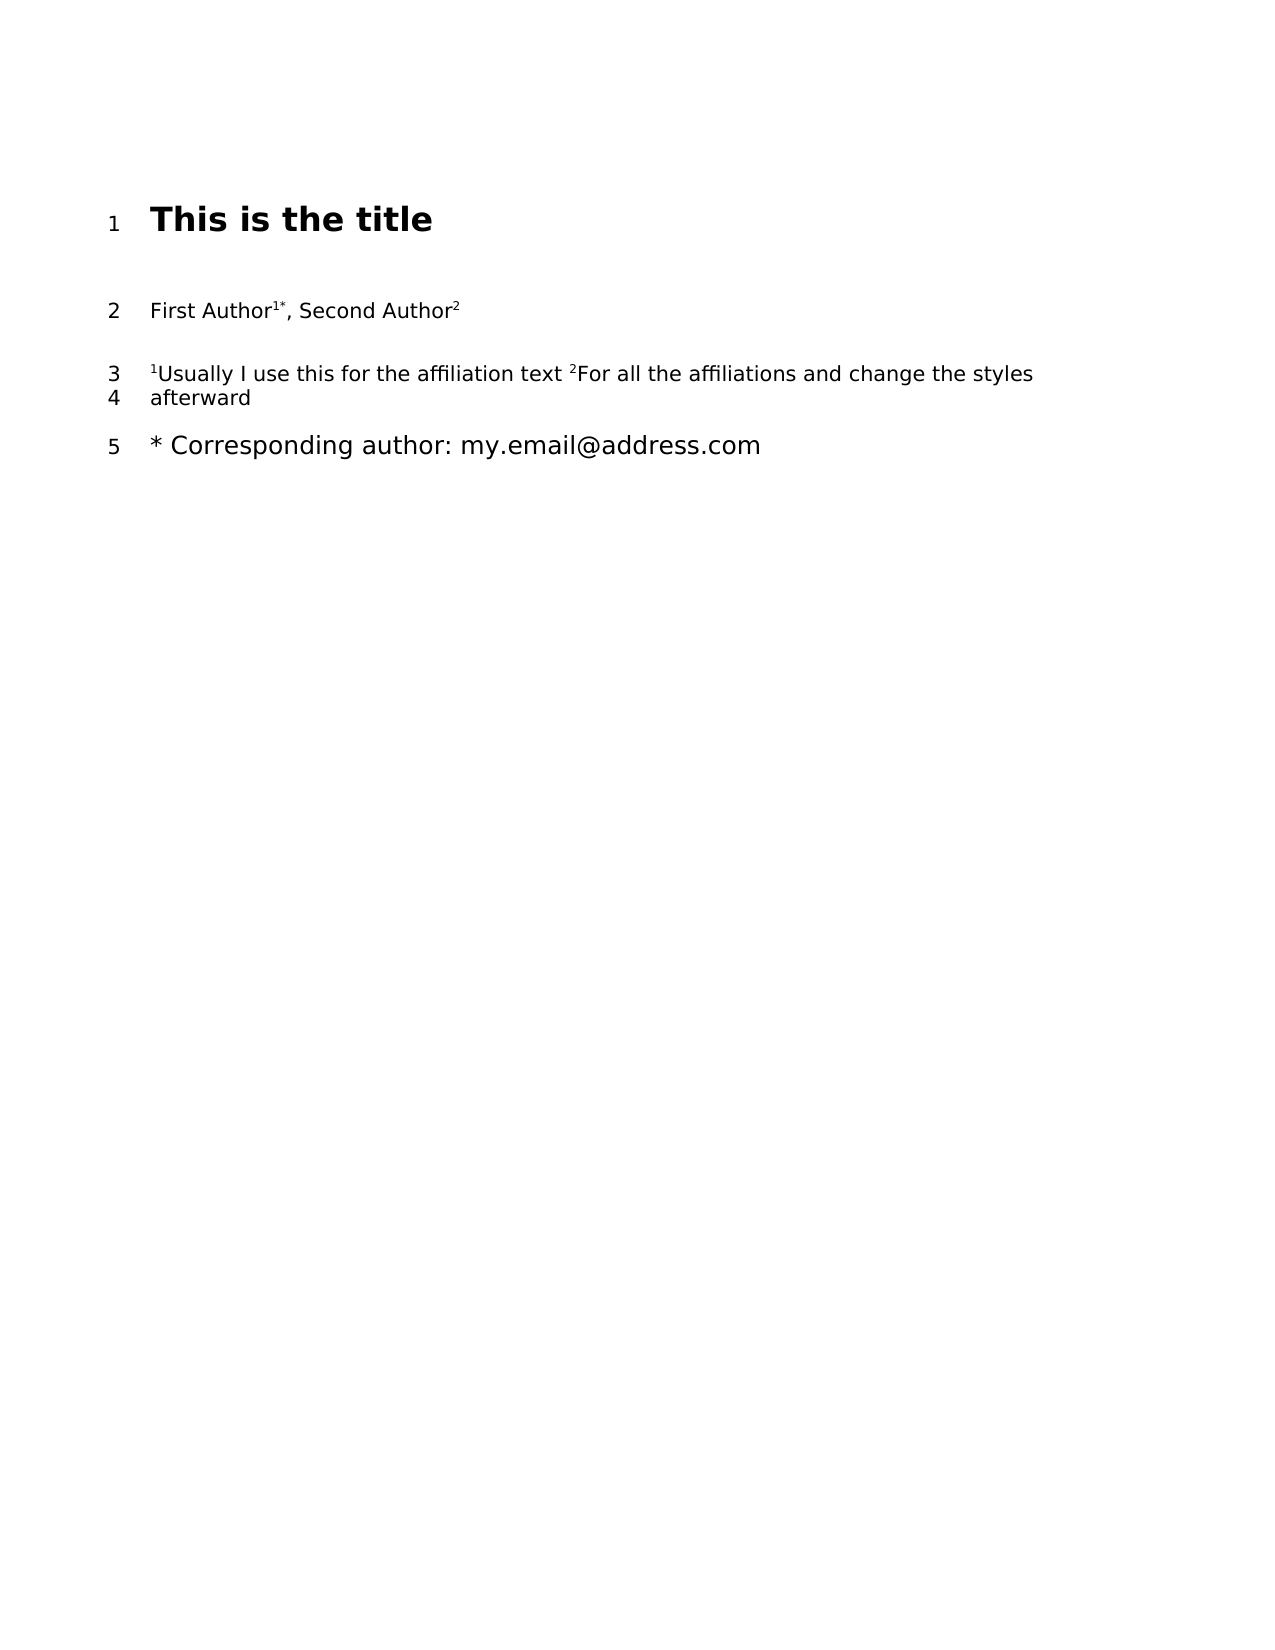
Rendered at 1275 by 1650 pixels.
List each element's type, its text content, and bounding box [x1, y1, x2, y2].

text 1Usually I use this for the affiliation text 2For all the affiliations and change the styles afterward [150, 362, 1125, 411]
title This is the title [150, 200, 1125, 239]
text * Corresponding author: my.email@address.com [150, 431, 1125, 461]
text First Author1*, Second Author2 [150, 299, 1125, 323]
